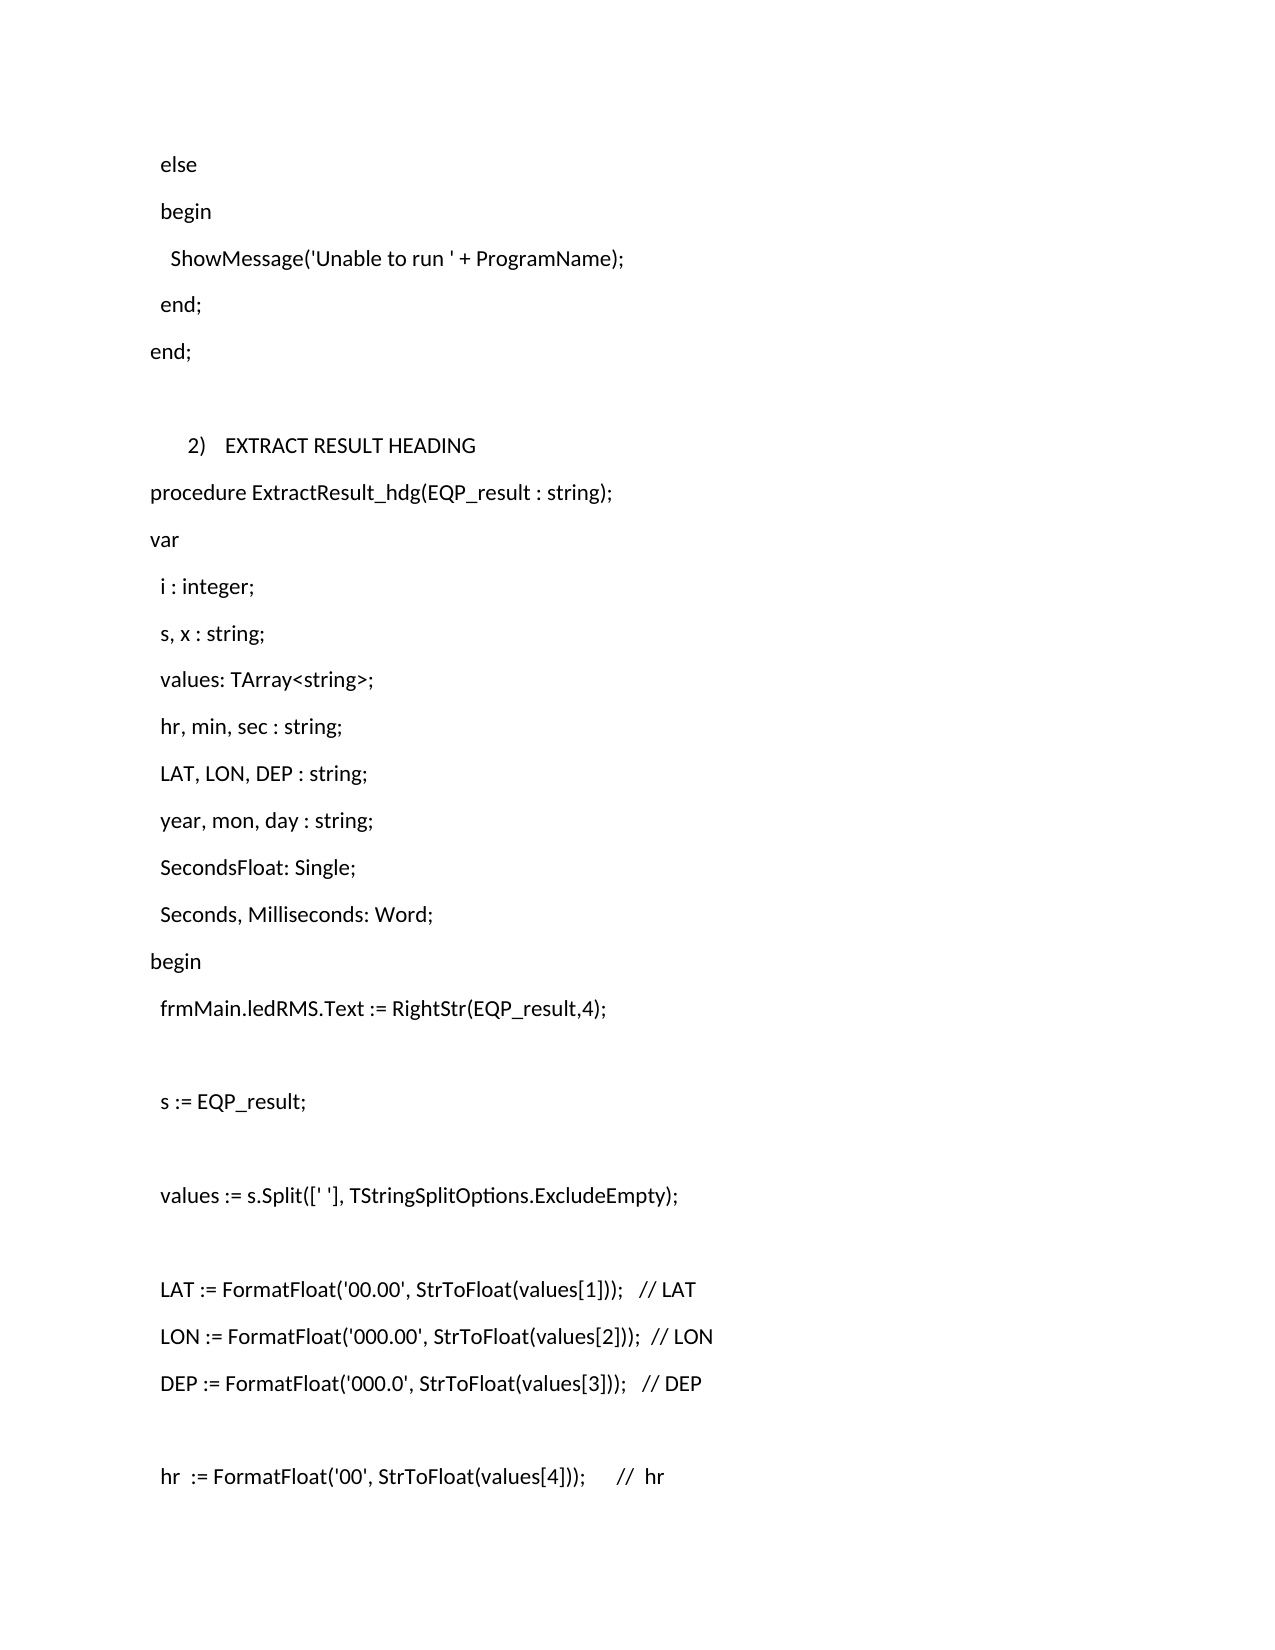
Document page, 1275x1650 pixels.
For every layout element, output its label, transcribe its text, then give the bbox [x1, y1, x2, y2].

text LON := FormatFloat('000.00', StrToFloat(values[2])); // LON [150, 1322, 1125, 1350]
text else [150, 150, 1125, 178]
text frmMain.ledRMS.Text := RightStr(EQP_result,4); [150, 994, 1125, 1022]
text hr := FormatFloat('00', StrToFloat(values[4])); // hr [150, 1462, 1125, 1491]
text hr, min, sec : string; [150, 712, 1125, 741]
text values := s.Split([' '], TStringSplitOptions.ExcludeEmpty); [150, 1181, 1125, 1209]
text procedure ExtractResult_hdg(EQP_result : string); [150, 478, 1125, 506]
text end; [150, 337, 1125, 366]
text year, mon, day : string; [150, 806, 1125, 834]
text i : integer; [150, 572, 1125, 600]
text values: TArray<string>; [150, 666, 1125, 694]
text begin [150, 947, 1125, 975]
text SecondsFloat: Single; [150, 853, 1125, 881]
text ShowMessage('Unable to run ' + ProgramName); [150, 244, 1125, 272]
text Seconds, Milliseconds: Word; [150, 900, 1125, 928]
text DEP := FormatFloat('000.0', StrToFloat(values[3])); // DEP [150, 1369, 1125, 1397]
text begin [150, 197, 1125, 225]
text var [150, 525, 1125, 553]
text end; [150, 291, 1125, 319]
text s := EQP_result; [150, 1087, 1125, 1116]
text LAT, LON, DEP : string; [150, 759, 1125, 787]
text s, x : string; [150, 619, 1125, 647]
text LAT := FormatFloat('00.00', StrToFloat(values[1])); // LAT [150, 1275, 1125, 1303]
list EXTRACT RESULT HEADING [187, 431, 1125, 459]
